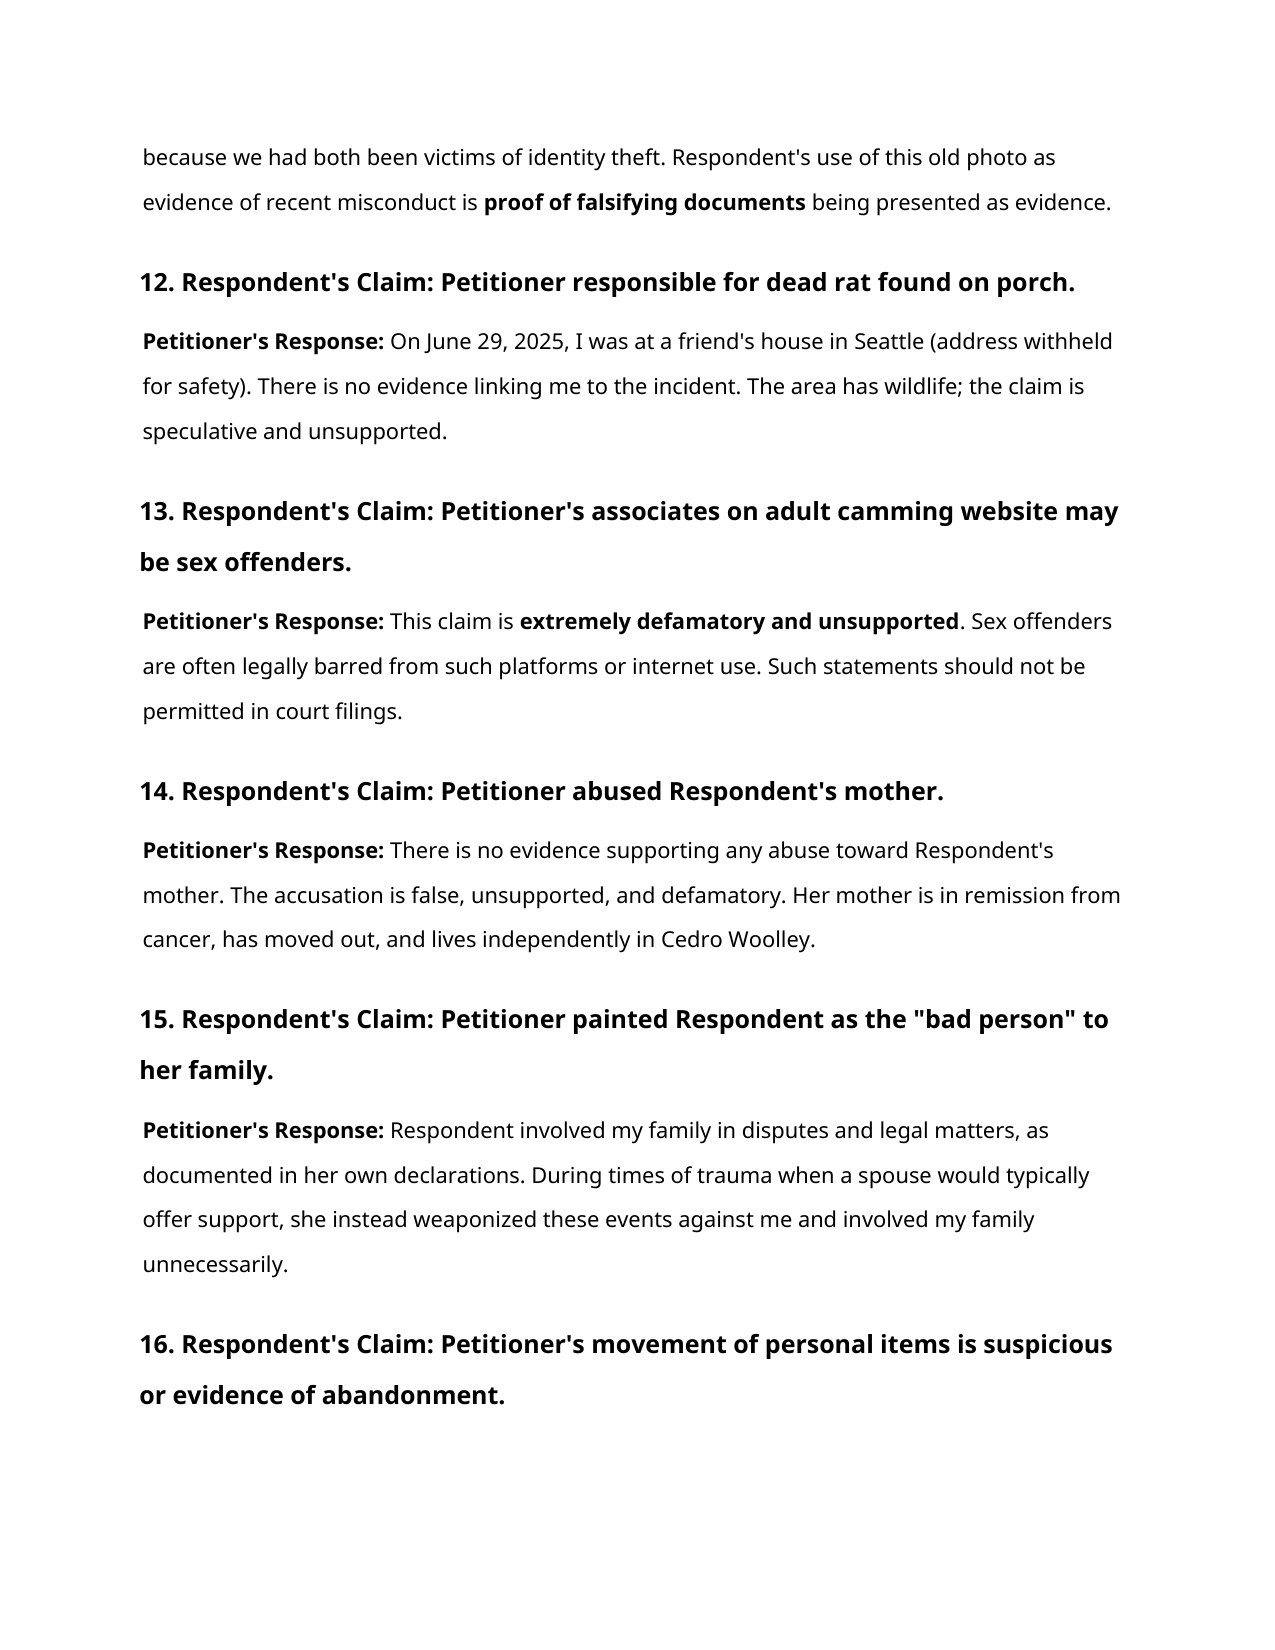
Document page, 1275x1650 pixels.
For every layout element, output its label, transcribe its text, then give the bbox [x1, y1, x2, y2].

text Petitioner's Response: On June 29, 2025, I was at a friend's house in Seattle (address withheld for safety). There is no evidence linking me to the incident. The area has wildlife; the claim is speculative and unsupported. [142, 326, 1133, 446]
text 12. Respondent's Claim: Petitioner responsible for dead rat found on porch. [139, 264, 1133, 298]
text 16. Respondent's Claim: Petitioner's movement of personal items is suspicious or evidence of abandonment. [139, 1327, 1133, 1412]
text Petitioner's Response: There is no evidence supporting any abuse toward Respondent's mother. The accusation is false, unsupported, and defamatory. Her mother is in remission from cancer, has moved out, and lives independently in Cedro Woolley. [142, 835, 1133, 954]
text 15. Respondent's Claim: Petitioner painted Respondent as the "bad person" to her family. [139, 1002, 1133, 1087]
text Petitioner's Response: Respondent involved my family in disputes and legal matters, as documented in her own declarations. During times of trauma when a spouse would typically offer support, she instead weaponized these events against me and involved my family unnecessarily. [142, 1115, 1133, 1279]
text Petitioner's Response: This claim is extremely defamatory and unsupported. Sex offenders are often legally barred from such platforms or internet use. Such statements should not be permitted in court filings. [142, 606, 1133, 725]
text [142, 142, 1133, 217]
text 13. Respondent's Claim: Petitioner's associates on adult camming website may be sex offenders. [139, 493, 1133, 578]
text 14. Respondent's Claim: Petitioner abused Respondent's mother. [139, 773, 1133, 807]
